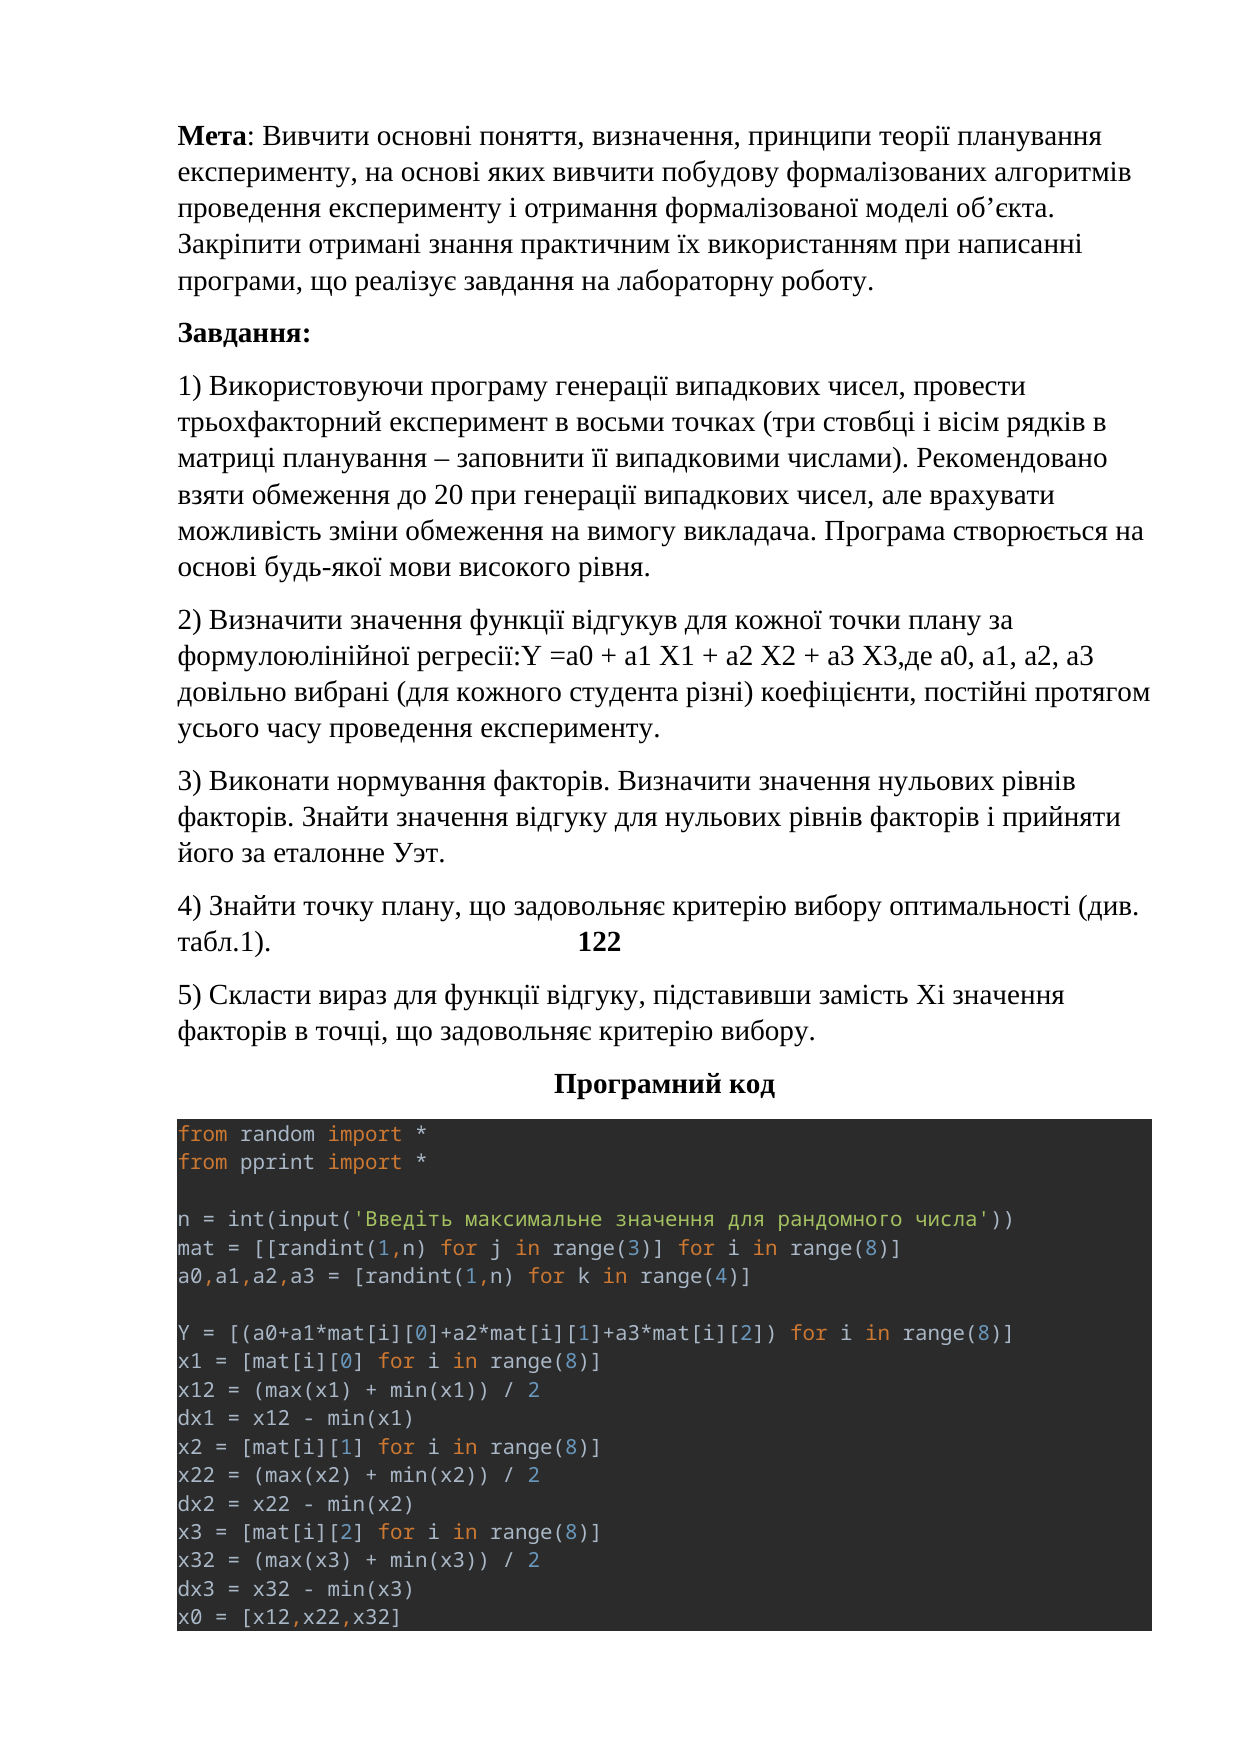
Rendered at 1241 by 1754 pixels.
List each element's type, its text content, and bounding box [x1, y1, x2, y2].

text 2) Визначити значення функції відгукув для кожної точки плану за формулоюлінійної регресії:Y =a0 + a1 X1 + a2 X2 + a3 X3,де a0, a1, a2, a3 довільно вибрані (для кожного студента різні) коефіцієнти, постійні протягом усього часу проведення експерименту. [177, 602, 1152, 744]
text Завдання: [177, 316, 1152, 349]
text 5) Скласти вираз для функції відгуку, підставивши замість Хi значення факторів в точці, що задовольняє критерію вибору. [177, 977, 1152, 1047]
text 3) Виконати нормування факторів. Визначити значення нульових рівнів факторів. Знайти значення відгуку для нульових рівнів факторів і прийняти його за еталонне Уэт. [177, 763, 1152, 869]
text 1) Використовуючи програму генерації випадкових чисел, провести трьохфакторний експеримент в восьми точках (три стовбці і вісім рядків в матриці планування – заповнити її випадковими числами). Рекомендовано взяти обмеження до 20 при генерації випадкових чисел, але врахувати можливість зміни обмеження на вимогу викладача. Програма створюється на основі будь-якої мови високого рівня. [177, 368, 1152, 583]
text Програмний код [177, 1066, 1152, 1100]
text Мета: Вивчити основні поняття, визначення, принципи теорії планування експерименту, на основі яких вивчити побудову формалізованих алгоритмів проведення експерименту і отримання формалізованої моделі об’єкта. Закріпити отримані знання практичним їх використанням при написанні програми, що реалізує завдання на лабораторну роботу. [177, 118, 1152, 296]
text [177, 1119, 1152, 1631]
text 4) Знайти точку плану, що задовольняє критерію вибору оптимальності (див. табл.1). 122 [177, 888, 1152, 958]
